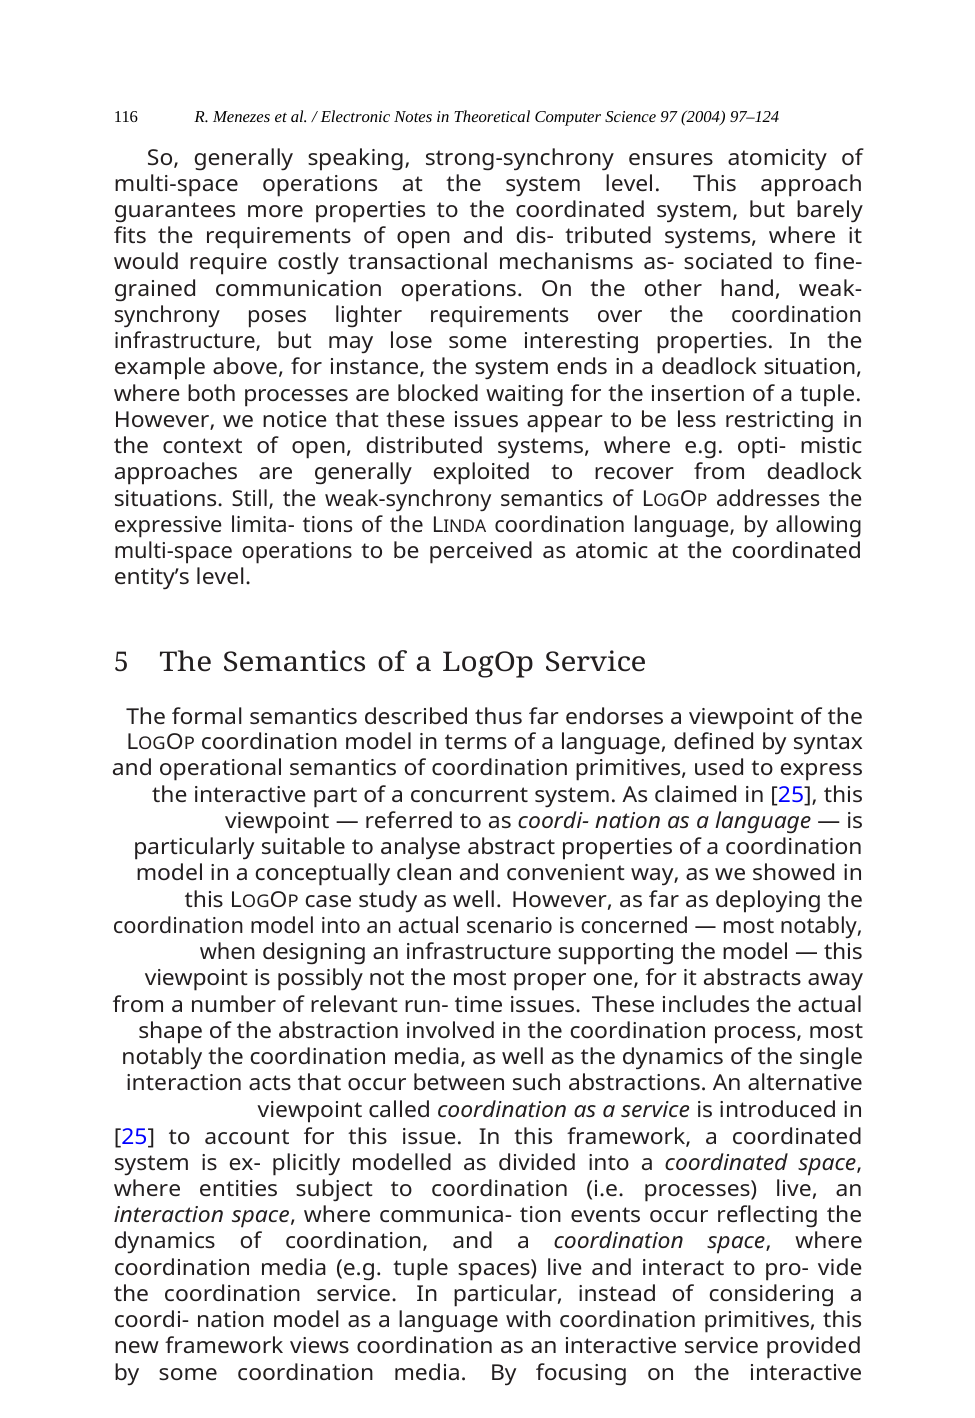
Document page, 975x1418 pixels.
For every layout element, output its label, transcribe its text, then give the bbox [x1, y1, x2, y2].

subtitle The Semantics of a LogOp Service [113, 642, 877, 679]
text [113, 1124, 863, 1386]
text The formal semantics described thus far endorses a viewpoint of the LogOp coordination model in terms of a language, defined by syntax and operational semantics of coordination primitives, used to express the interactive part of a concurrent system. As claimed in [25], this viewpoint — referred to as coordi- nation as a language — is particularly suitable to analyse abstract properties of a coordination model in a conceptually clean and convenient way, as we showed in this LogOp case study as well. However, as far as deploying the coordination model into an actual scenario is concerned — most notably, when designing an infrastructure supporting the model — this viewpoint is possibly not the most proper one, for it abstracts away from a number of relevant run- time issues. These includes the actual shape of the abstraction involved in the coordination process, most notably the coordination media, as well as the dynamics of the single interaction acts that occur between such abstractions. An alternative viewpoint called coordination as a service is introduced in [102, 703, 863, 1123]
text So, generally speaking, strong-synchrony ensures atomicity of multi-space operations at the system level. This approach guarantees more properties to the coordinated system, but barely fits the requirements of open and dis- tributed systems, where it would require costly transactional mechanisms as- sociated to fine-grained communication operations. On the other hand, weak- synchrony poses lighter requirements over the coordination infrastructure, but may lose some interesting properties. In the example above, for instance, the system ends in a deadlock situation, where both processes are blocked waiting for the insertion of a tuple. However, we notice that these issues appear to be less restricting in the context of open, distributed systems, where e.g. opti- mistic approaches are generally exploited to recover from deadlock situations. Still, the weak-synchrony semantics of LogOp addresses the expressive limita- tions of the Linda coordination language, by allowing multi-space operations to be perceived as atomic at the coordinated entity’s level. [113, 145, 863, 591]
